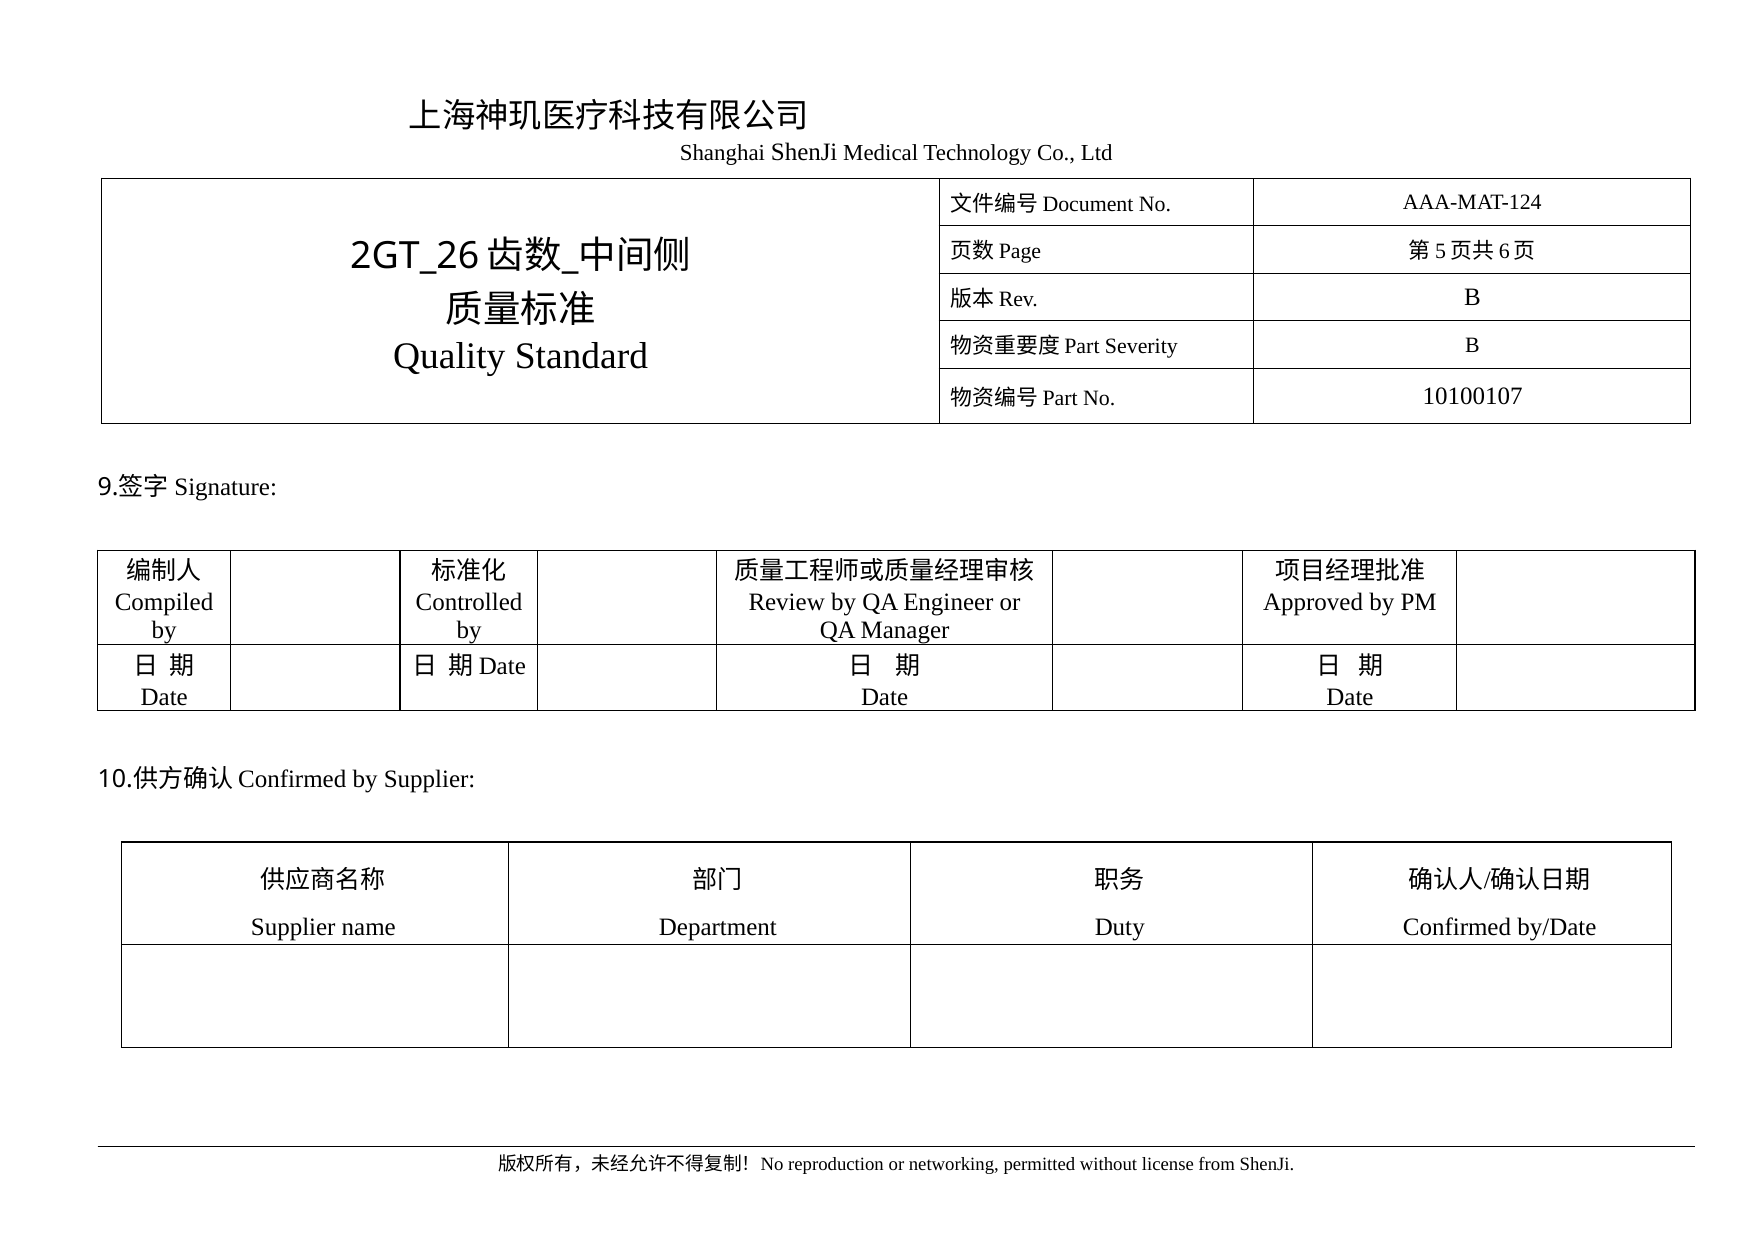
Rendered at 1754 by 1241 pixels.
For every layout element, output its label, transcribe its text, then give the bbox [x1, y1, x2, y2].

table_header 项目经理批准 Approved by PM [1243, 551, 1456, 644]
table_header [1053, 551, 1242, 644]
table_header 标准化Controlled by [401, 551, 537, 644]
table_cell [509, 945, 910, 1047]
table_header [1457, 551, 1694, 644]
table_cell [538, 645, 716, 710]
table_cell [122, 945, 508, 1047]
table_header 部门 Department [509, 843, 910, 944]
table_cell [911, 945, 1312, 1047]
text 9.签字 Signature: [97, 452, 1711, 517]
table_cell [1053, 645, 1242, 710]
table_header 供应商名称 Supplier name [122, 843, 508, 944]
table_header [538, 551, 716, 644]
table_cell 日 期 Date [1243, 645, 1456, 710]
table_header 质量工程师或质量经理审核 Review by QA Engineer or QA Manager [717, 551, 1052, 644]
table_header 职务 Duty [911, 843, 1312, 944]
table_cell [1313, 945, 1671, 1047]
text 10.供方确认Confirmed by Supplier: [97, 744, 1711, 809]
table_cell 日 期Date [98, 645, 230, 710]
table_cell 日 期Date [401, 645, 537, 710]
table_header 确认人/确认日期 Confirmed by/Date [1313, 843, 1671, 944]
table_cell [1457, 645, 1694, 710]
table_header 编制人Compiled by [98, 551, 230, 644]
table_cell 日 期 Date [717, 645, 1052, 710]
table_header [231, 551, 399, 644]
table_cell [231, 645, 399, 710]
